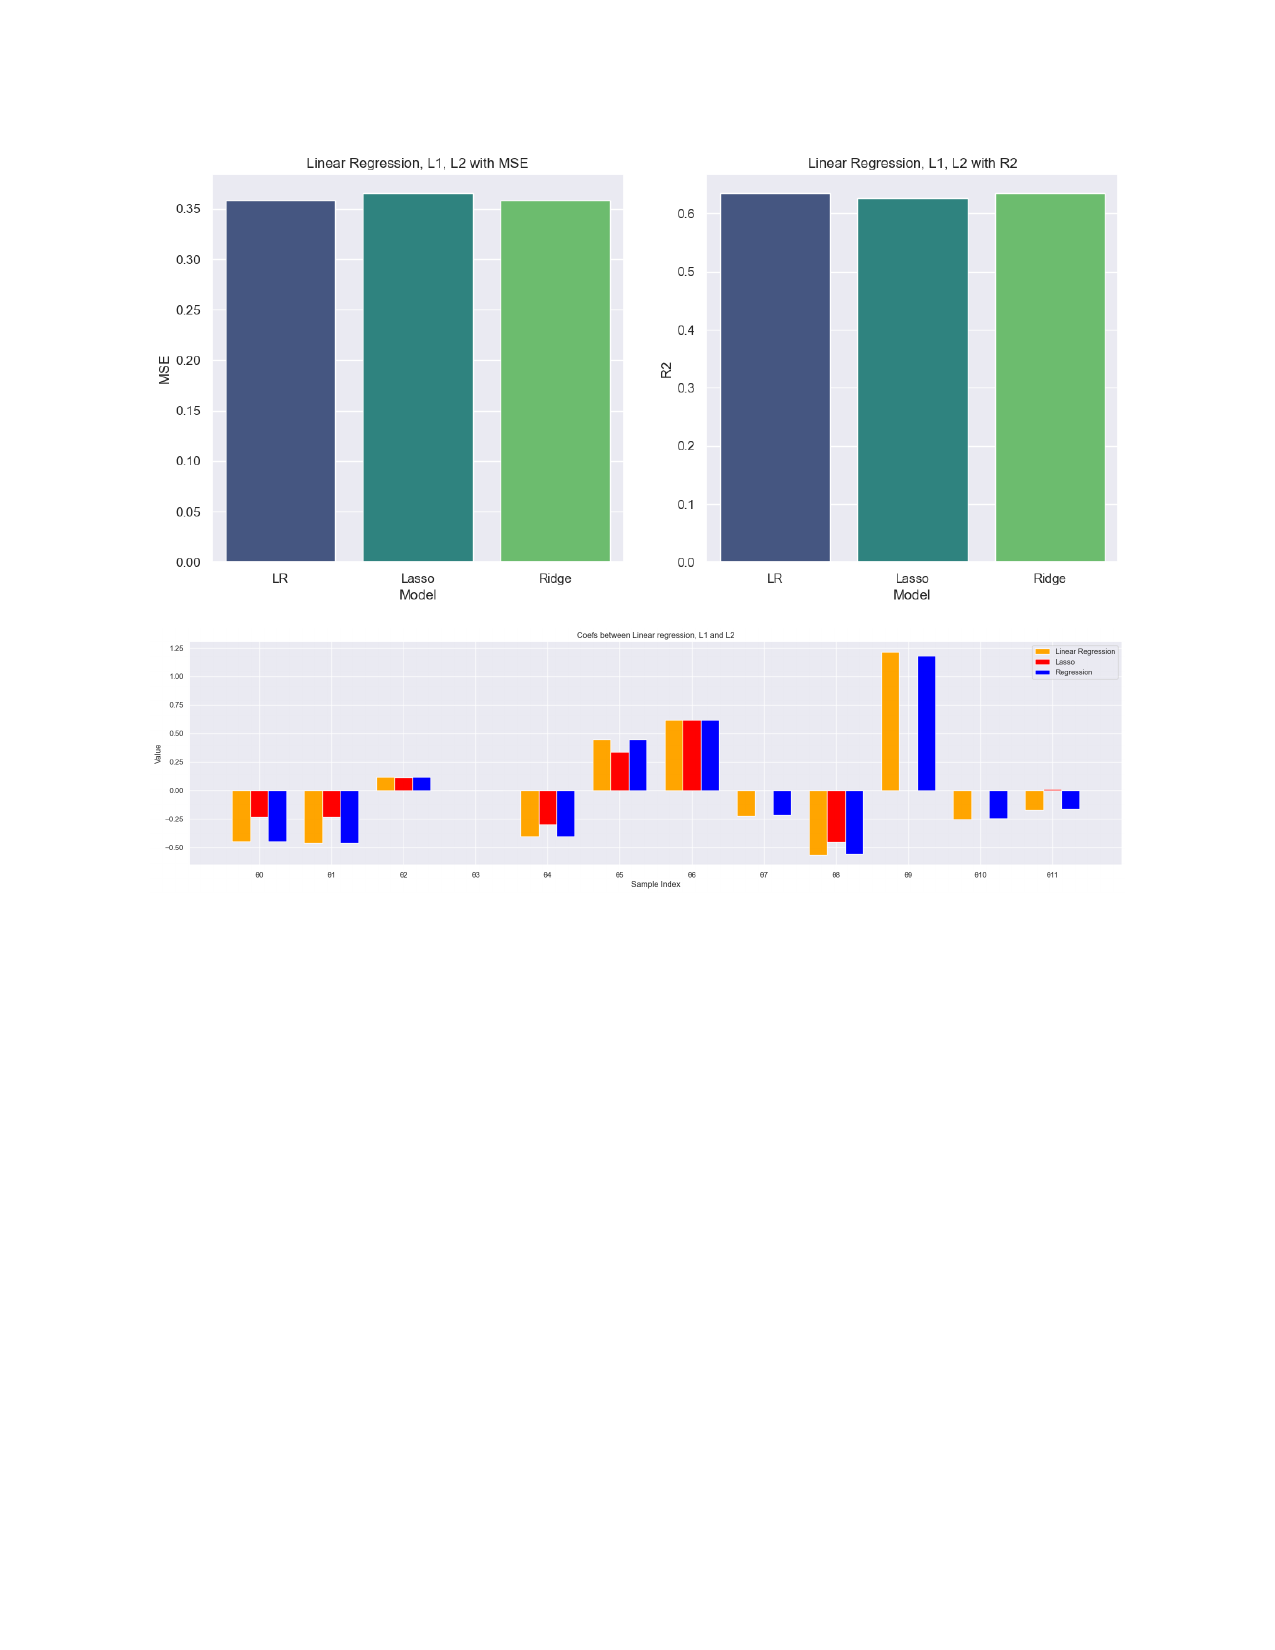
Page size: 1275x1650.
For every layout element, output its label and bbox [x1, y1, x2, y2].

picture [150, 150, 1125, 610]
picture [150, 628, 1125, 893]
